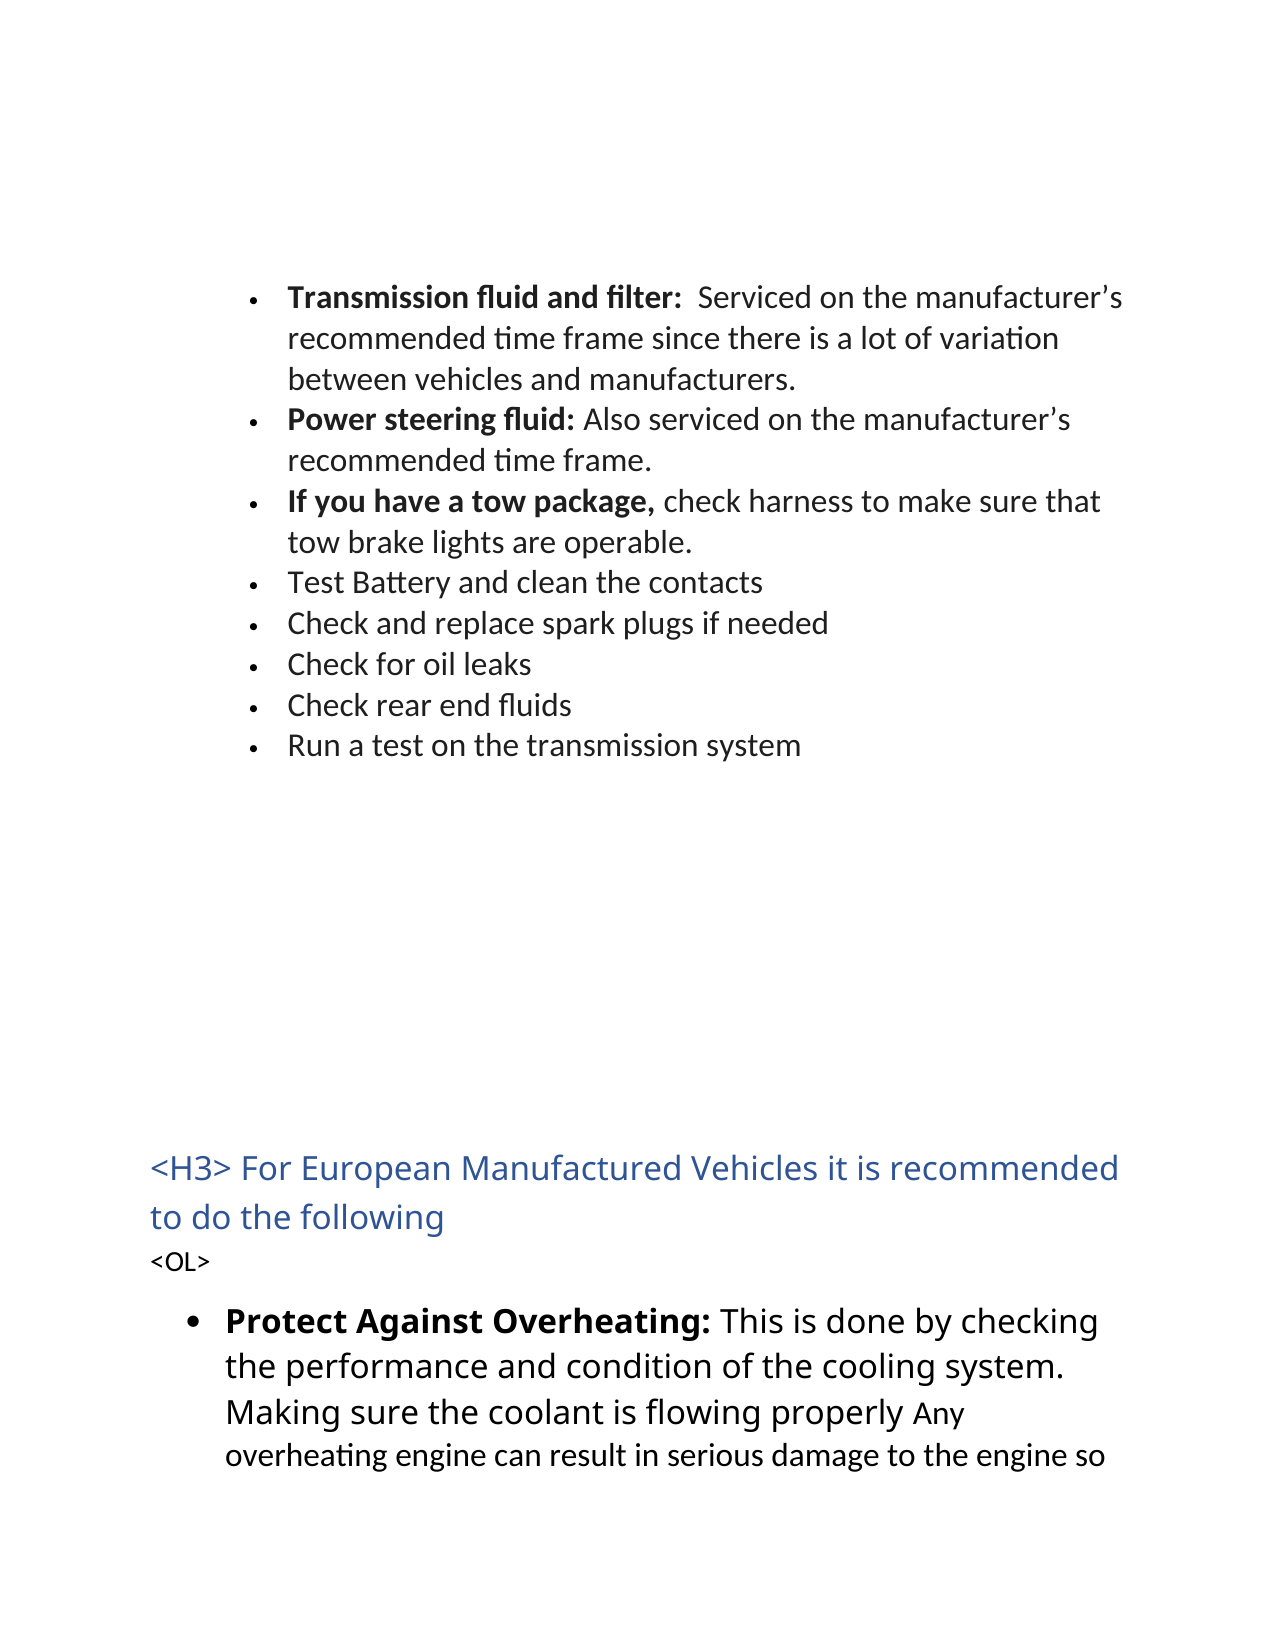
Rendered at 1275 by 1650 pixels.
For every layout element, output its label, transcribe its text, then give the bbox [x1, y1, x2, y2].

text <OL> [150, 1243, 1125, 1278]
subtitle <H3> For European Manufactured Vehicles it is recommended to do the following [150, 1145, 1125, 1239]
list Power steering fluid: Also serviced on the manufacturer’s recommended time frame. [250, 398, 1125, 480]
list Check and replace spark plugs if needed [250, 602, 1125, 643]
list Test Battery and clean the contacts [250, 561, 1125, 602]
list Transmission fluid and filter: Serviced on the manufacturer’s recommended time frame since there is a lot of variation between vehicles and manufacturers. [250, 276, 1125, 398]
list Check for oil leaks [250, 643, 1125, 683]
list Run a test on the transmission system [250, 724, 1125, 765]
list If you have a tow package, check harness to make sure that tow brake lights are operable. [250, 480, 1125, 561]
list Check rear end fluids [250, 683, 1125, 724]
